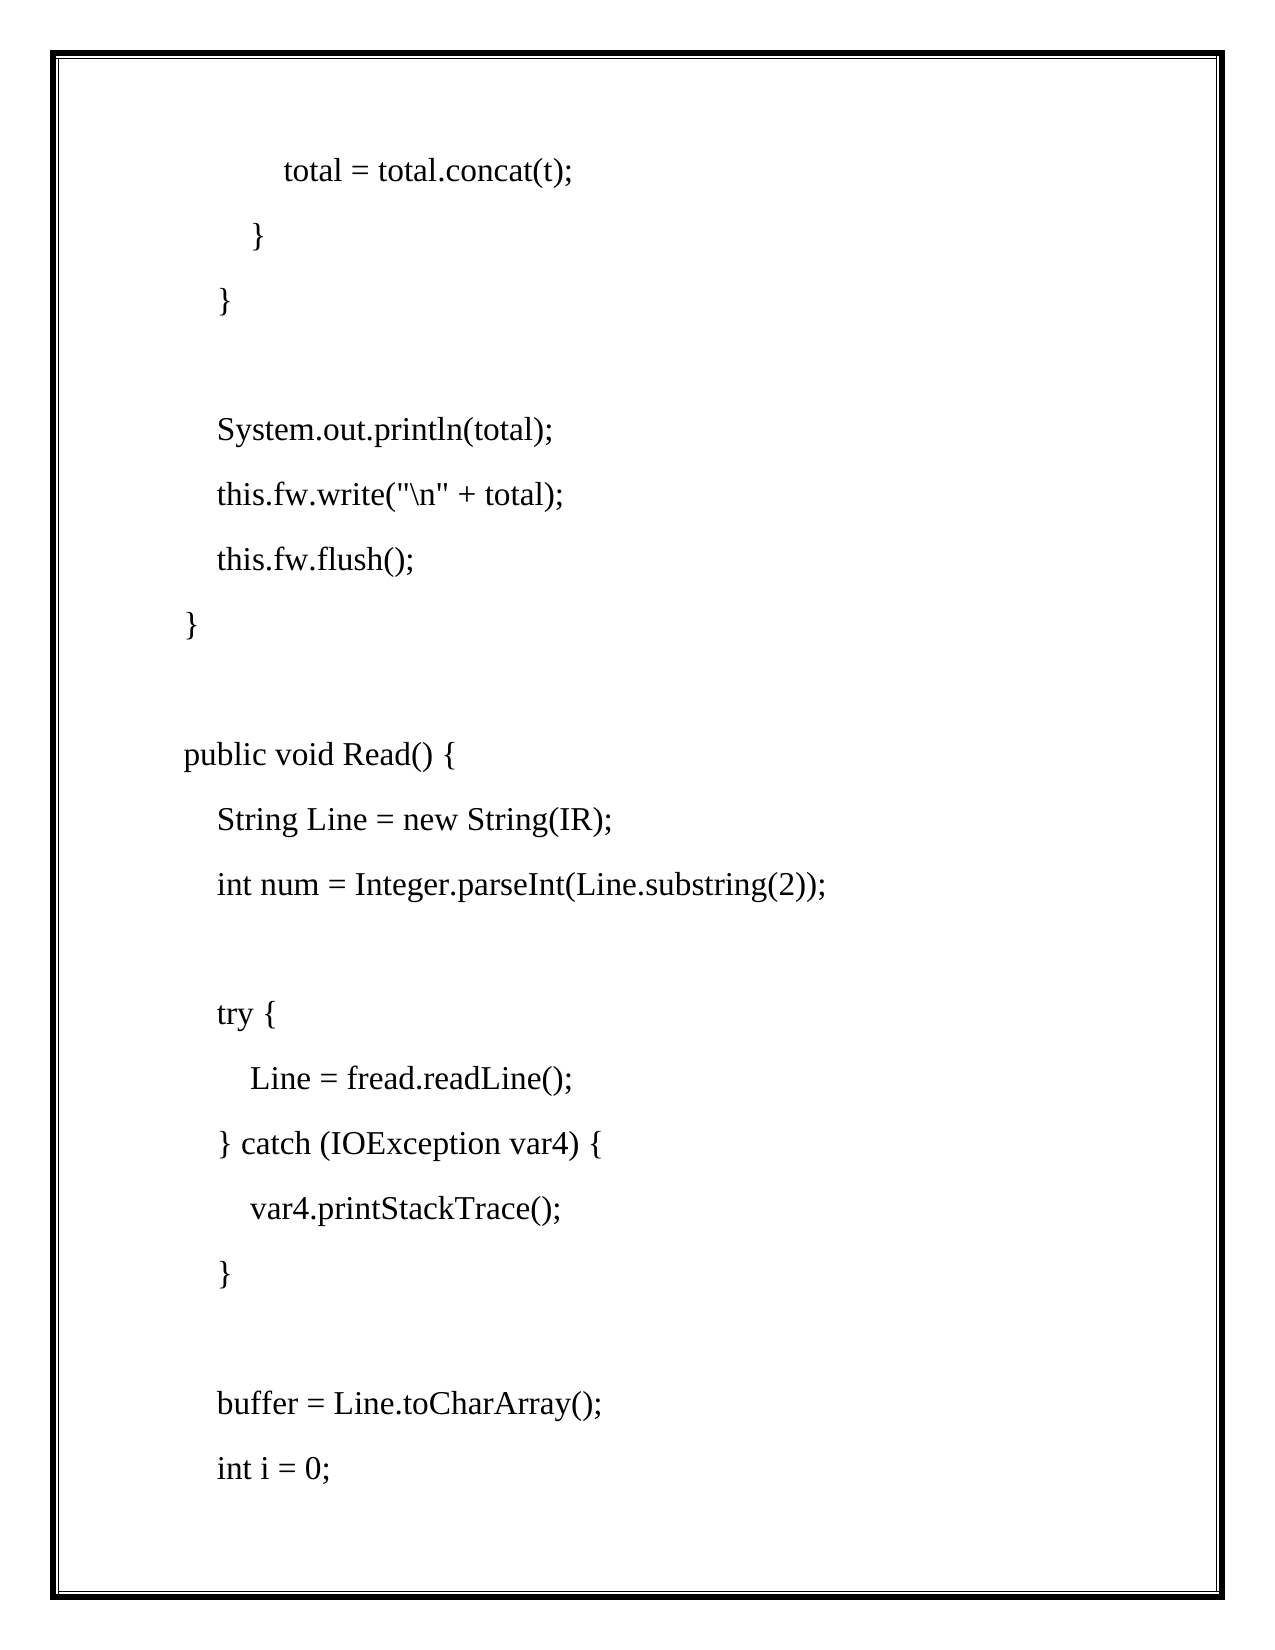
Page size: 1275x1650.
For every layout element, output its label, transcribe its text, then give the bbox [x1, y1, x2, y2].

text Line = fread.readLine(); [150, 1058, 1125, 1097]
text buffer = Line.toCharArray(); [150, 1383, 1125, 1421]
text int num = Integer.parseInt(Line.substring(2)); [150, 864, 1125, 902]
text public void Read() { [150, 734, 1125, 772]
text } [150, 215, 1125, 253]
text total = total.concat(t); [150, 150, 1125, 188]
text try { [150, 994, 1125, 1032]
text this.fw.write("\n" + total); [150, 474, 1125, 513]
text } [150, 604, 1125, 643]
text } [150, 1253, 1125, 1292]
text } catch (IOException var4) { [150, 1123, 1125, 1162]
text var4.printStackTrace(); [150, 1188, 1125, 1227]
text int i = 0; [150, 1448, 1125, 1486]
text System.out.println(total); [150, 409, 1125, 448]
text } [150, 280, 1125, 318]
text String Line = new String(IR); [150, 799, 1125, 837]
text this.fw.flush(); [150, 539, 1125, 578]
